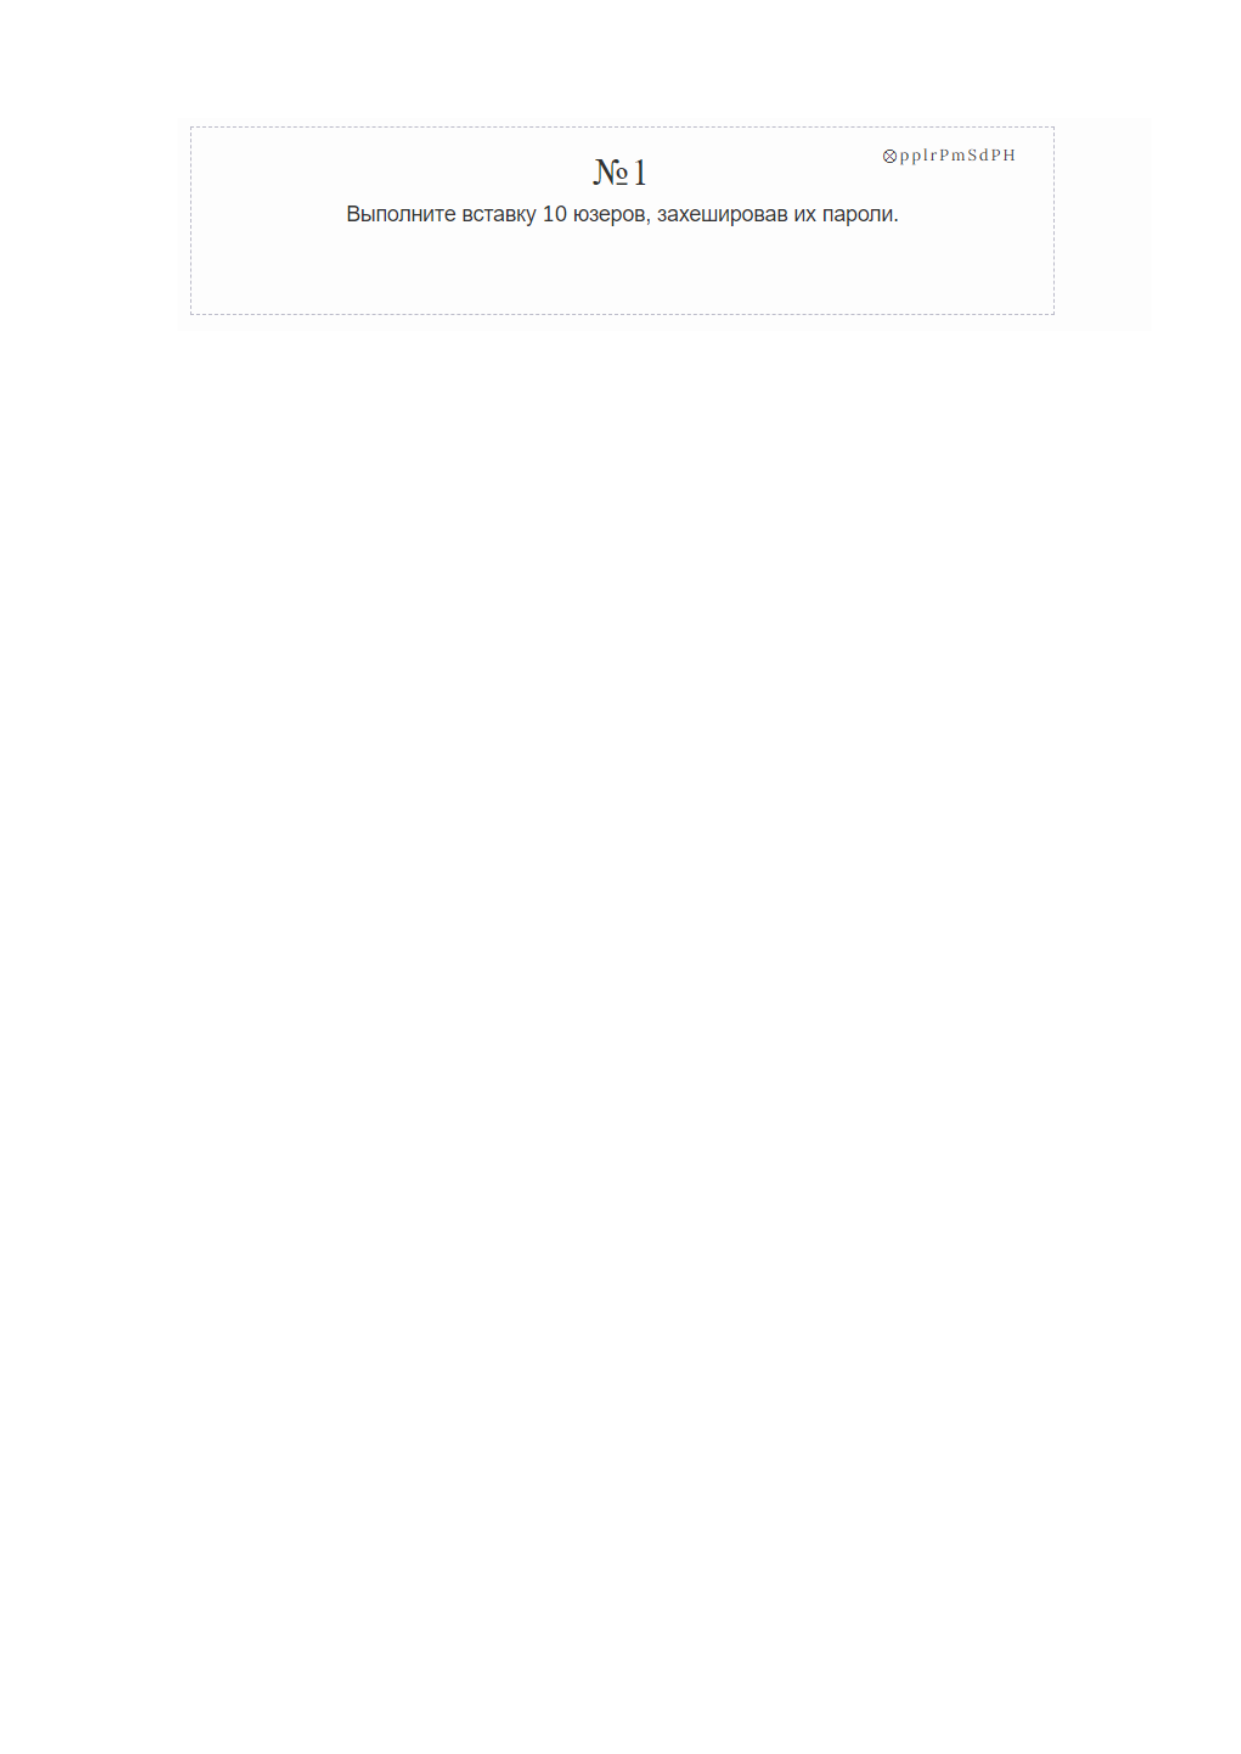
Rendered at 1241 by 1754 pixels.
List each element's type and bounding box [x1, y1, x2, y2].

picture [177, 118, 1152, 331]
